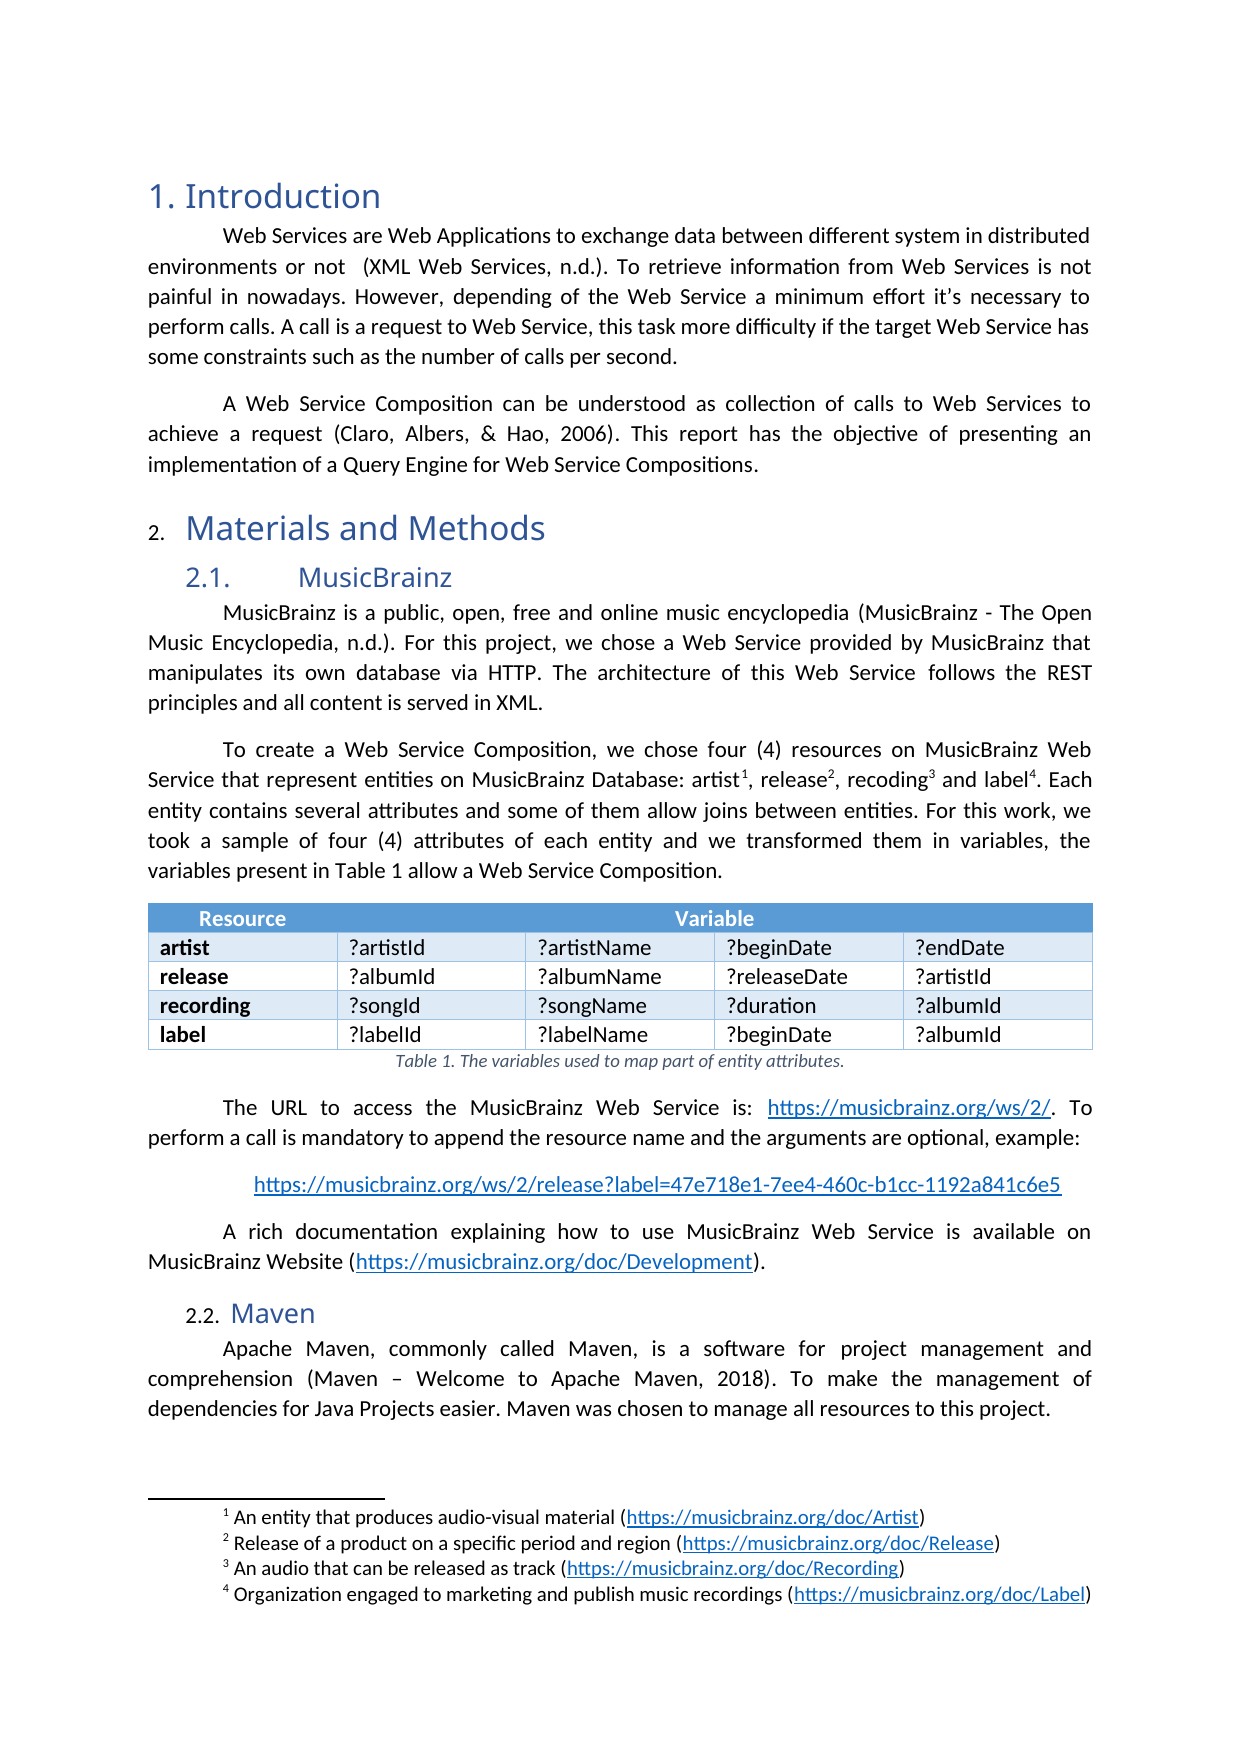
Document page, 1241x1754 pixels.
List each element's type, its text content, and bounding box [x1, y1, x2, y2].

text To create a Web Service Composition, we chose four (4) resources on MusicBrainz Web Service that represent entities on MusicBrainz Database: artist, release, recoding and label. Each entity contains several attributes and some of them allow joins between entities. For this work, we took a sample of four (4) attributes of each entity and we transformed them in variables, the variables present in Table 1 allow a Web Service Composition. [148, 735, 1092, 884]
table_cell ?albumId [904, 991, 1092, 1019]
subtitle MusicBrainz [185, 558, 1092, 595]
subtitle Materials and Methods [148, 505, 1092, 550]
text Apache Maven, commonly called Maven, is a software for project management and comprehension . To make the management of dependencies for Java Projects easier. Maven was chosen to manage all resources to this project. [148, 1334, 1092, 1422]
table_cell ?artistId [338, 933, 525, 961]
text The URL to access the MusicBrainz Web Service is: https://musicbrainz.org/ws/2/. To perform a call is mandatory to append the resource name and the arguments are optional, example: [148, 1093, 1092, 1151]
table_cell ?beginDate [715, 933, 903, 961]
table_cell ?duration [715, 991, 903, 1019]
table_cell ?songName [526, 991, 714, 1019]
table_cell ?albumId [338, 962, 525, 990]
table_header Variable [338, 904, 1092, 932]
table_cell ?releaseDate [715, 962, 903, 990]
table_cell ?labelId [338, 1020, 525, 1048]
text Web Services are Web Applications to exchange data between different system in distributed environments or not . To retrieve information from Web Services is not painful in nowadays. However, depending of the Web Service a minimum effort it’s necessary to perform calls. A call is a request to Web Service, this task more difficulty if the target Web Service has some constraints such as the number of calls per second. [148, 222, 1092, 371]
table_cell ?albumName [526, 962, 714, 990]
text Table 1. The variables used to map part of entity attributes. [148, 1050, 1092, 1072]
table_cell ?endDate [904, 933, 1092, 961]
text A rich documentation explaining how to use MusicBrainz Web Service is available on MusicBrainz Website (https://musicbrainz.org/doc/Development). [148, 1217, 1092, 1275]
table_cell ?artistName [526, 933, 714, 961]
table_cell label [149, 1020, 337, 1048]
text https://musicbrainz.org/ws/2/release?label=47e718e1-7ee4-460c-b1cc-1192a841c6e5 [148, 1170, 1092, 1198]
table_cell ?songId [338, 991, 525, 1019]
subtitle Introduction [148, 173, 1092, 218]
text MusicBrainz is a public, open, free and online music encyclopedia. For this project, we chose a Web Service provided by MusicBrainz that manipulates its own database via HTTP. The architecture of this Web Service follows the REST principles and all content is served in XML. [148, 598, 1092, 717]
text A Web Service Composition can be understood as collection of calls to Web Services to achieve a request. This report has the objective of presenting an implementation of a Query Engine for Web Service Compositions. [148, 389, 1092, 478]
table_cell ?labelName [526, 1020, 714, 1048]
table_cell recording [149, 991, 337, 1019]
subtitle Maven [185, 1294, 1092, 1331]
table_header Resource [149, 904, 337, 932]
table_cell ?artistId [904, 962, 1092, 990]
table_cell artist [149, 933, 337, 961]
table_cell release [149, 962, 337, 990]
table_cell ?albumId [904, 1020, 1092, 1048]
table_cell ?beginDate [715, 1020, 903, 1048]
